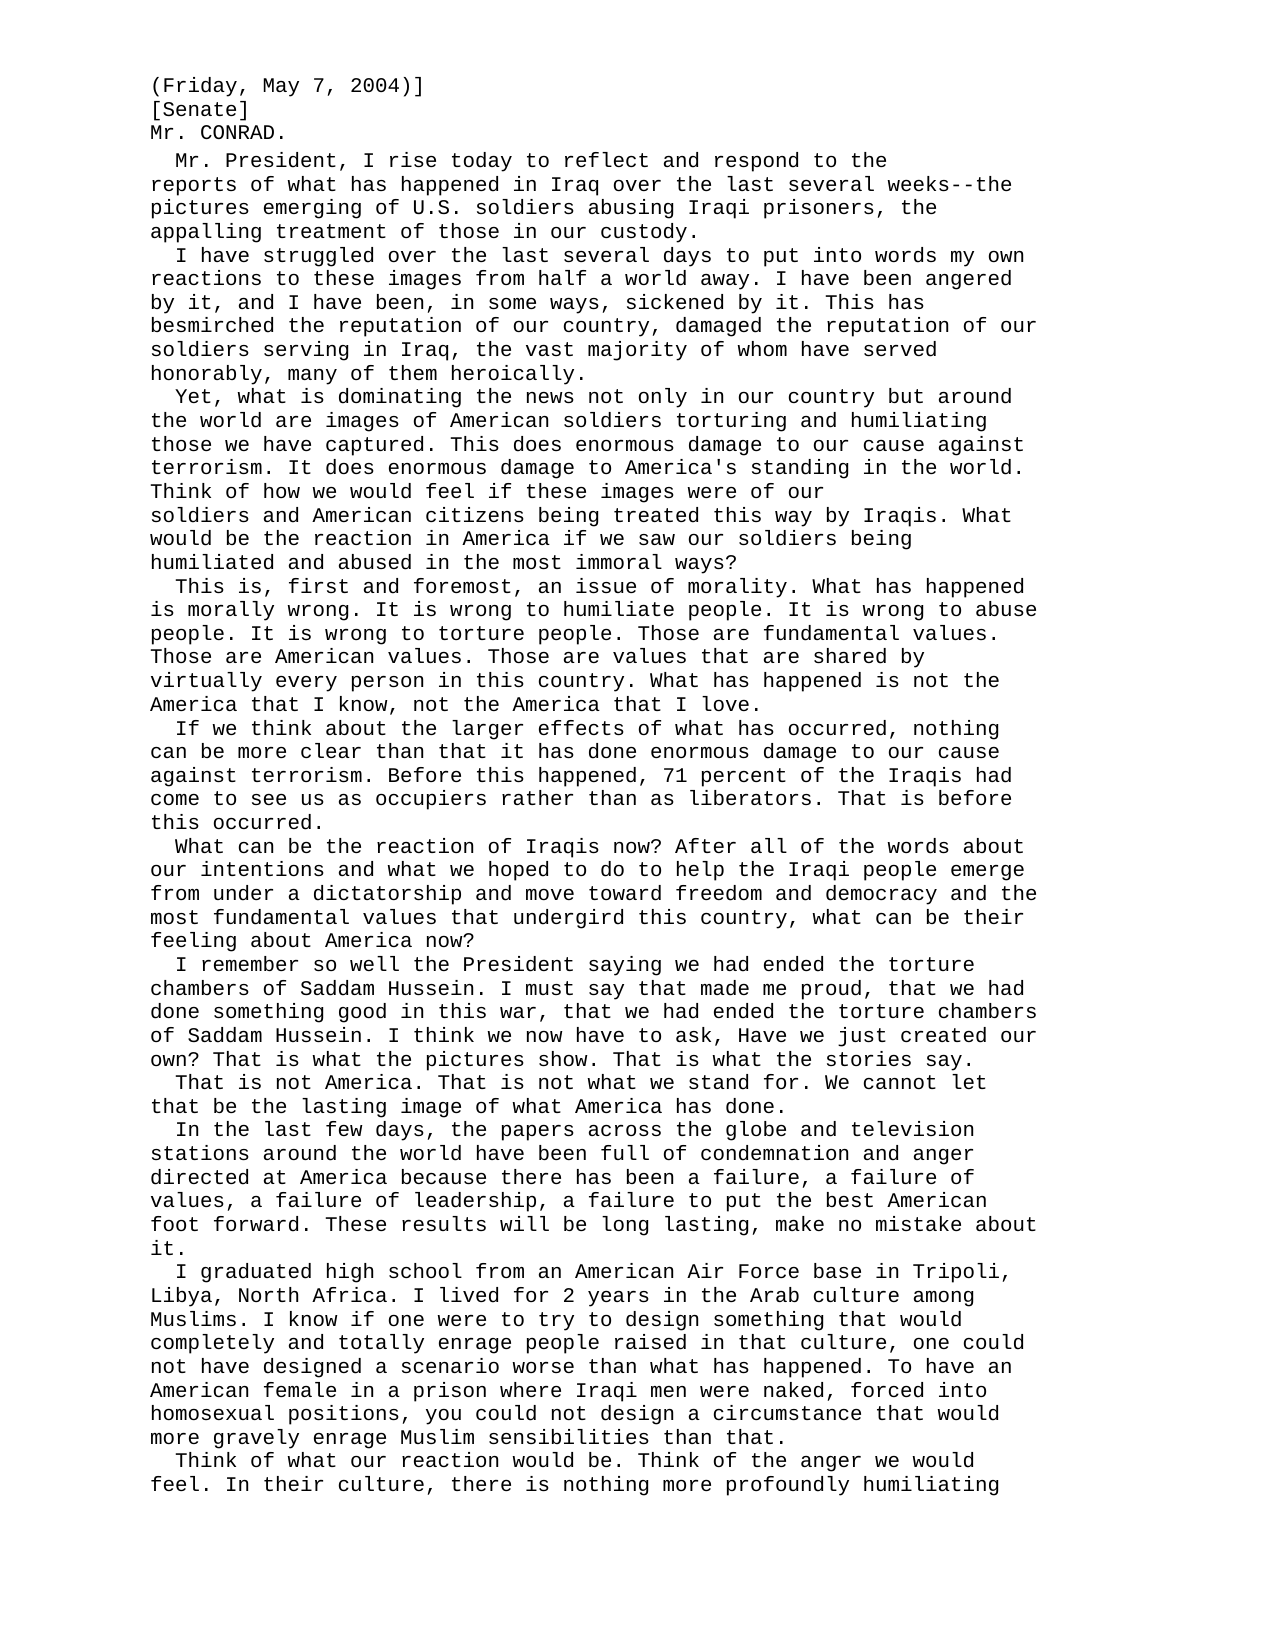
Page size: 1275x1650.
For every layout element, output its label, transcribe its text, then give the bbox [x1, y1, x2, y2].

text our intentions and what we hoped to do to help the Iraqi people emerge [150, 859, 1125, 883]
text homosexual positions, you could not design a circumstance that would [150, 1403, 1125, 1427]
text Think of how we would feel if these images were of our [150, 481, 1125, 505]
text is morally wrong. It is wrong to humiliate people. It is wrong to abuse [150, 599, 1125, 623]
text own? That is what the pictures show. That is what the stories say. [150, 1048, 1125, 1072]
text would be the reaction in America if we saw our soldiers being [150, 528, 1125, 552]
text more gravely enrage Muslim sensibilities than that. [150, 1427, 1125, 1451]
text done something good in this war, that we had ended the torture chambers [150, 1001, 1125, 1025]
text I have struggled over the last several days to put into words my own [150, 244, 1125, 268]
text Muslims. I know if one were to try to design something that would [150, 1309, 1125, 1332]
text from under a dictatorship and move toward freedom and democracy and the [150, 883, 1125, 907]
text reports of what has happened in Iraq over the last several weeks--the [150, 174, 1125, 197]
text completely and totally enrage people raised in that culture, one could [150, 1332, 1125, 1356]
text soldiers serving in Iraq, the vast majority of whom have served [150, 339, 1125, 363]
text appalling treatment of those in our custody. [150, 221, 1125, 244]
text humiliated and abused in the most immoral ways? [150, 552, 1125, 576]
text honorably, many of them heroically. [150, 363, 1125, 386]
text besmirched the reputation of our country, damaged the reputation of our [150, 316, 1125, 339]
text can be more clear than that it has done enormous damage to our cause [150, 741, 1125, 765]
text Those are American values. Those are values that are shared by [150, 647, 1125, 670]
text by it, and I have been, in some ways, sickened by it. This has [150, 292, 1125, 316]
text Mr. President, I rise today to reflect and respond to the [150, 150, 1125, 174]
text directed at America because there has been a failure, a failure of [150, 1167, 1125, 1190]
text America that I know, not the America that I love. [150, 694, 1125, 717]
text This is, first and foremost, an issue of morality. What has happened [150, 576, 1125, 599]
text What can be the reaction of Iraqis now? After all of the words about [150, 836, 1125, 859]
text it. [150, 1238, 1125, 1261]
text feel. In their culture, there is nothing more profoundly humiliating [150, 1474, 1125, 1498]
text of Saddam Hussein. I think we now have to ask, Have we just created our [150, 1025, 1125, 1048]
text soldiers and American citizens being treated this way by Iraqis. What [150, 505, 1125, 528]
text foot forward. These results will be long lasting, make no mistake about [150, 1214, 1125, 1238]
text that be the lasting image of what America has done. [150, 1096, 1125, 1119]
text stations around the world have been full of condemnation and anger [150, 1143, 1125, 1167]
text feeling about America now? [150, 930, 1125, 954]
text those we have captured. This does enormous damage to our cause against [150, 434, 1125, 457]
text this occurred. [150, 812, 1125, 836]
text Yet, what is dominating the news not only in our country but around [150, 386, 1125, 410]
text the world are images of American soldiers torturing and humiliating [150, 410, 1125, 434]
text terrorism. It does enormous damage to America's standing in the world. [150, 457, 1125, 481]
text chambers of Saddam Hussein. I must say that made me proud, that we had [150, 978, 1125, 1001]
text virtually every person in this country. What has happened is not the [150, 670, 1125, 694]
text If we think about the larger effects of what has occurred, nothing [150, 717, 1125, 741]
text In the last few days, the papers across the globe and television [150, 1119, 1125, 1143]
text come to see us as occupiers rather than as liberators. That is before [150, 788, 1125, 812]
text not have designed a scenario worse than what has happened. To have an [150, 1356, 1125, 1379]
text against terrorism. Before this happened, 71 percent of the Iraqis had [150, 765, 1125, 788]
text American female in a prison where Iraqi men were naked, forced into [150, 1379, 1125, 1403]
text I graduated high school from an American Air Force base in Tripoli, [150, 1261, 1125, 1285]
text pictures emerging of U.S. soldiers abusing Iraqi prisoners, the [150, 197, 1125, 221]
text people. It is wrong to torture people. Those are fundamental values. [150, 623, 1125, 647]
text That is not America. That is not what we stand for. We cannot let [150, 1072, 1125, 1096]
text I remember so well the President saying we had ended the torture [150, 954, 1125, 978]
text most fundamental values that undergird this country, what can be their [150, 907, 1125, 930]
text values, a failure of leadership, a failure to put the best American [150, 1190, 1125, 1214]
text Think of what our reaction would be. Think of the anger we would [150, 1451, 1125, 1474]
text Libya, North Africa. I lived for 2 years in the Arab culture among [150, 1285, 1125, 1309]
text reactions to these images from half a world away. I have been angered [150, 268, 1125, 292]
